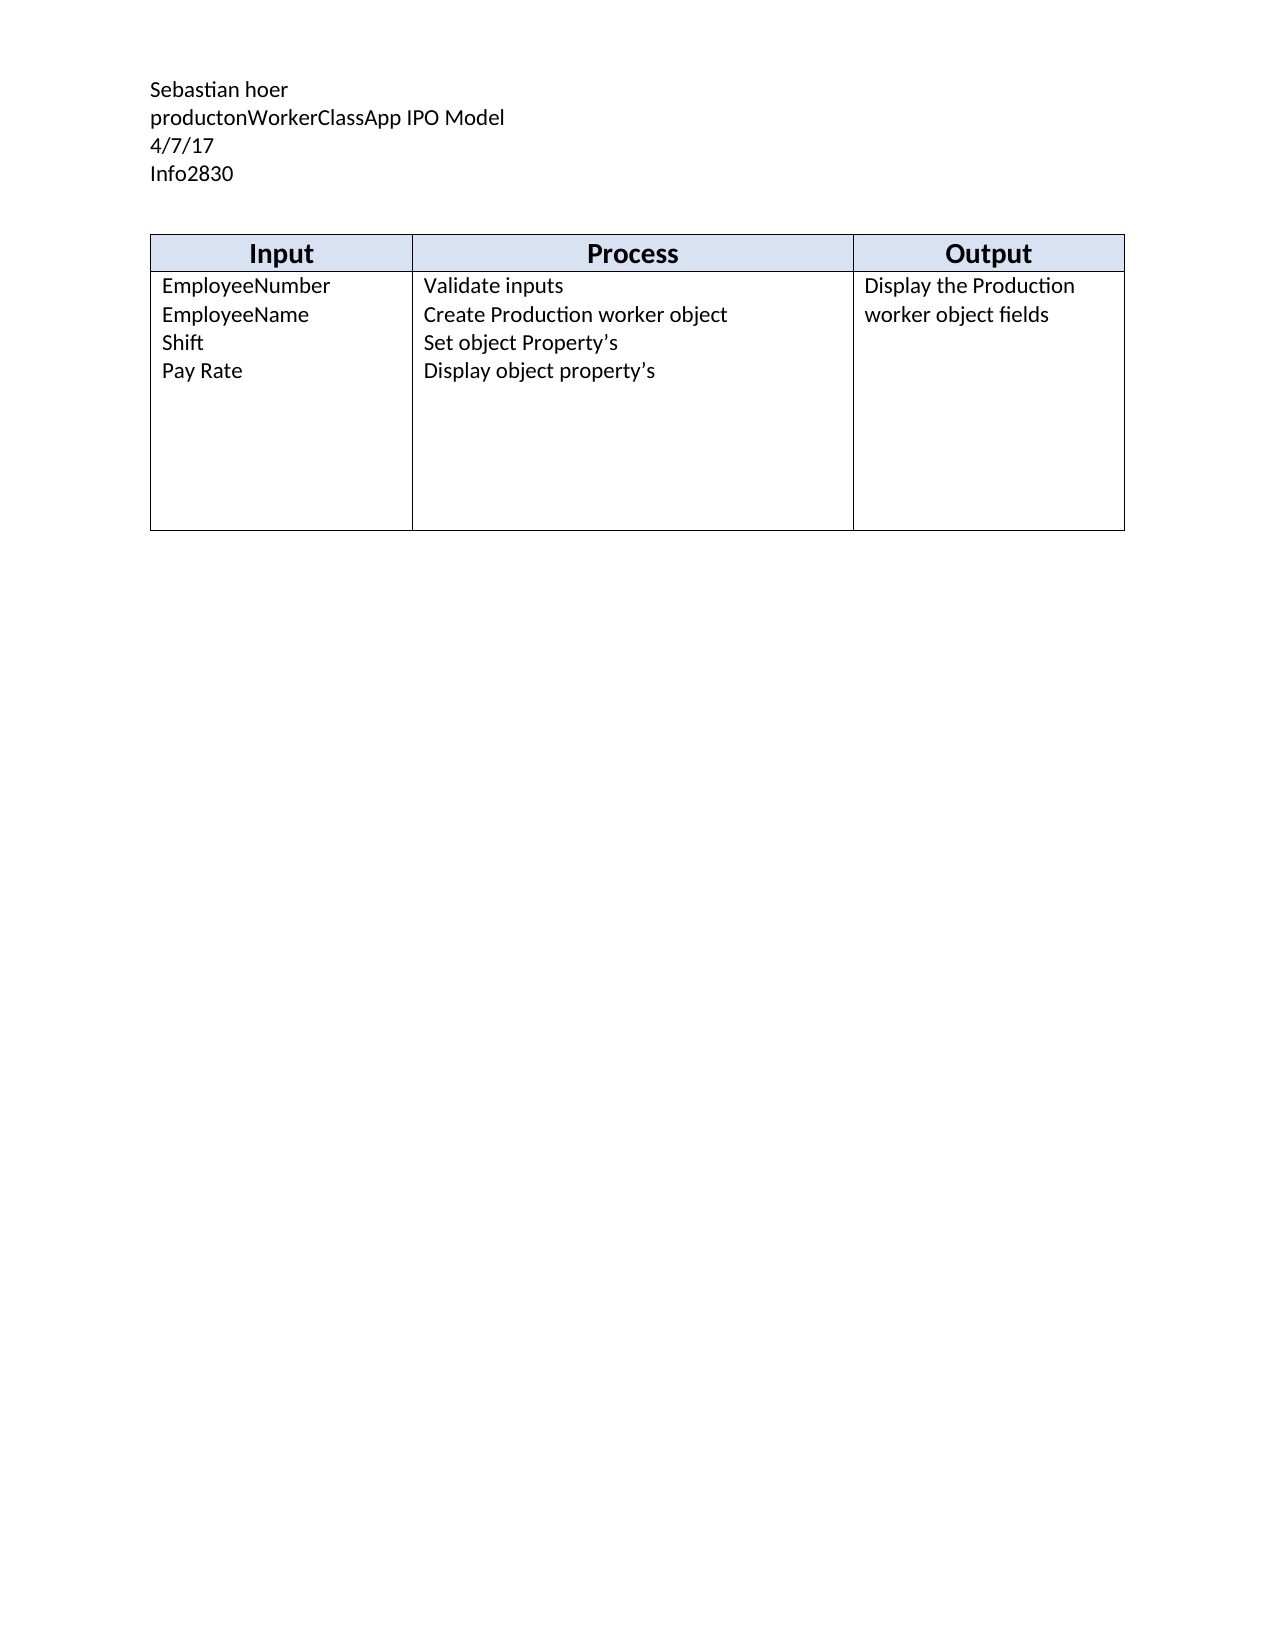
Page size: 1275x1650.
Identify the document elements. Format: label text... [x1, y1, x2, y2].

table_header Process [413, 235, 853, 271]
table_header Output [854, 235, 1124, 271]
table_cell Validate inputs Create Production worker object Set object Property’s Display object property’s [413, 272, 853, 530]
table_header Input [151, 235, 412, 271]
table_cell Display the Production worker object fields [854, 272, 1124, 530]
table_cell EmployeeNumber EmployeeName Shift Pay Rate [151, 272, 412, 530]
